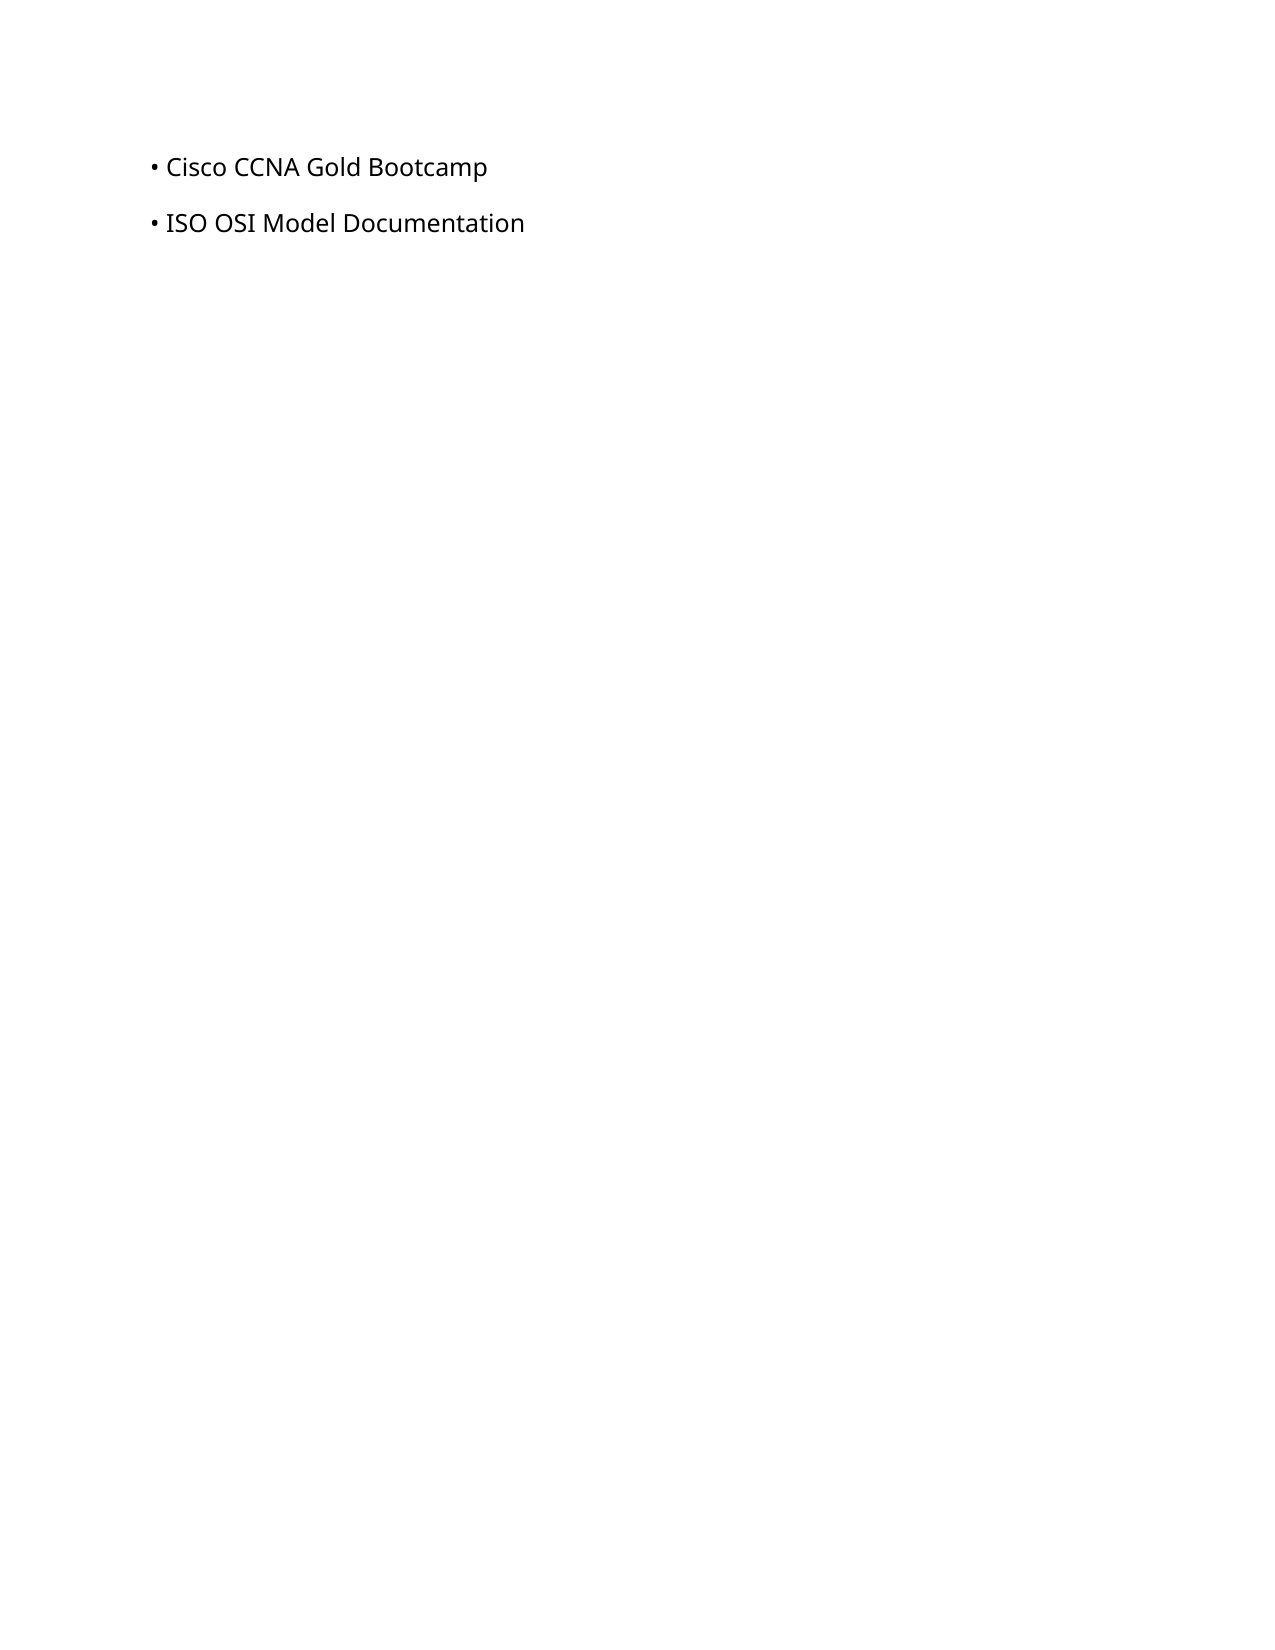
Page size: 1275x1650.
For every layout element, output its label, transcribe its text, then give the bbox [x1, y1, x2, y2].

text • Cisco CCNA Gold Bootcamp [150, 150, 1125, 184]
text • ISO OSI Model Documentation [150, 206, 1125, 240]
